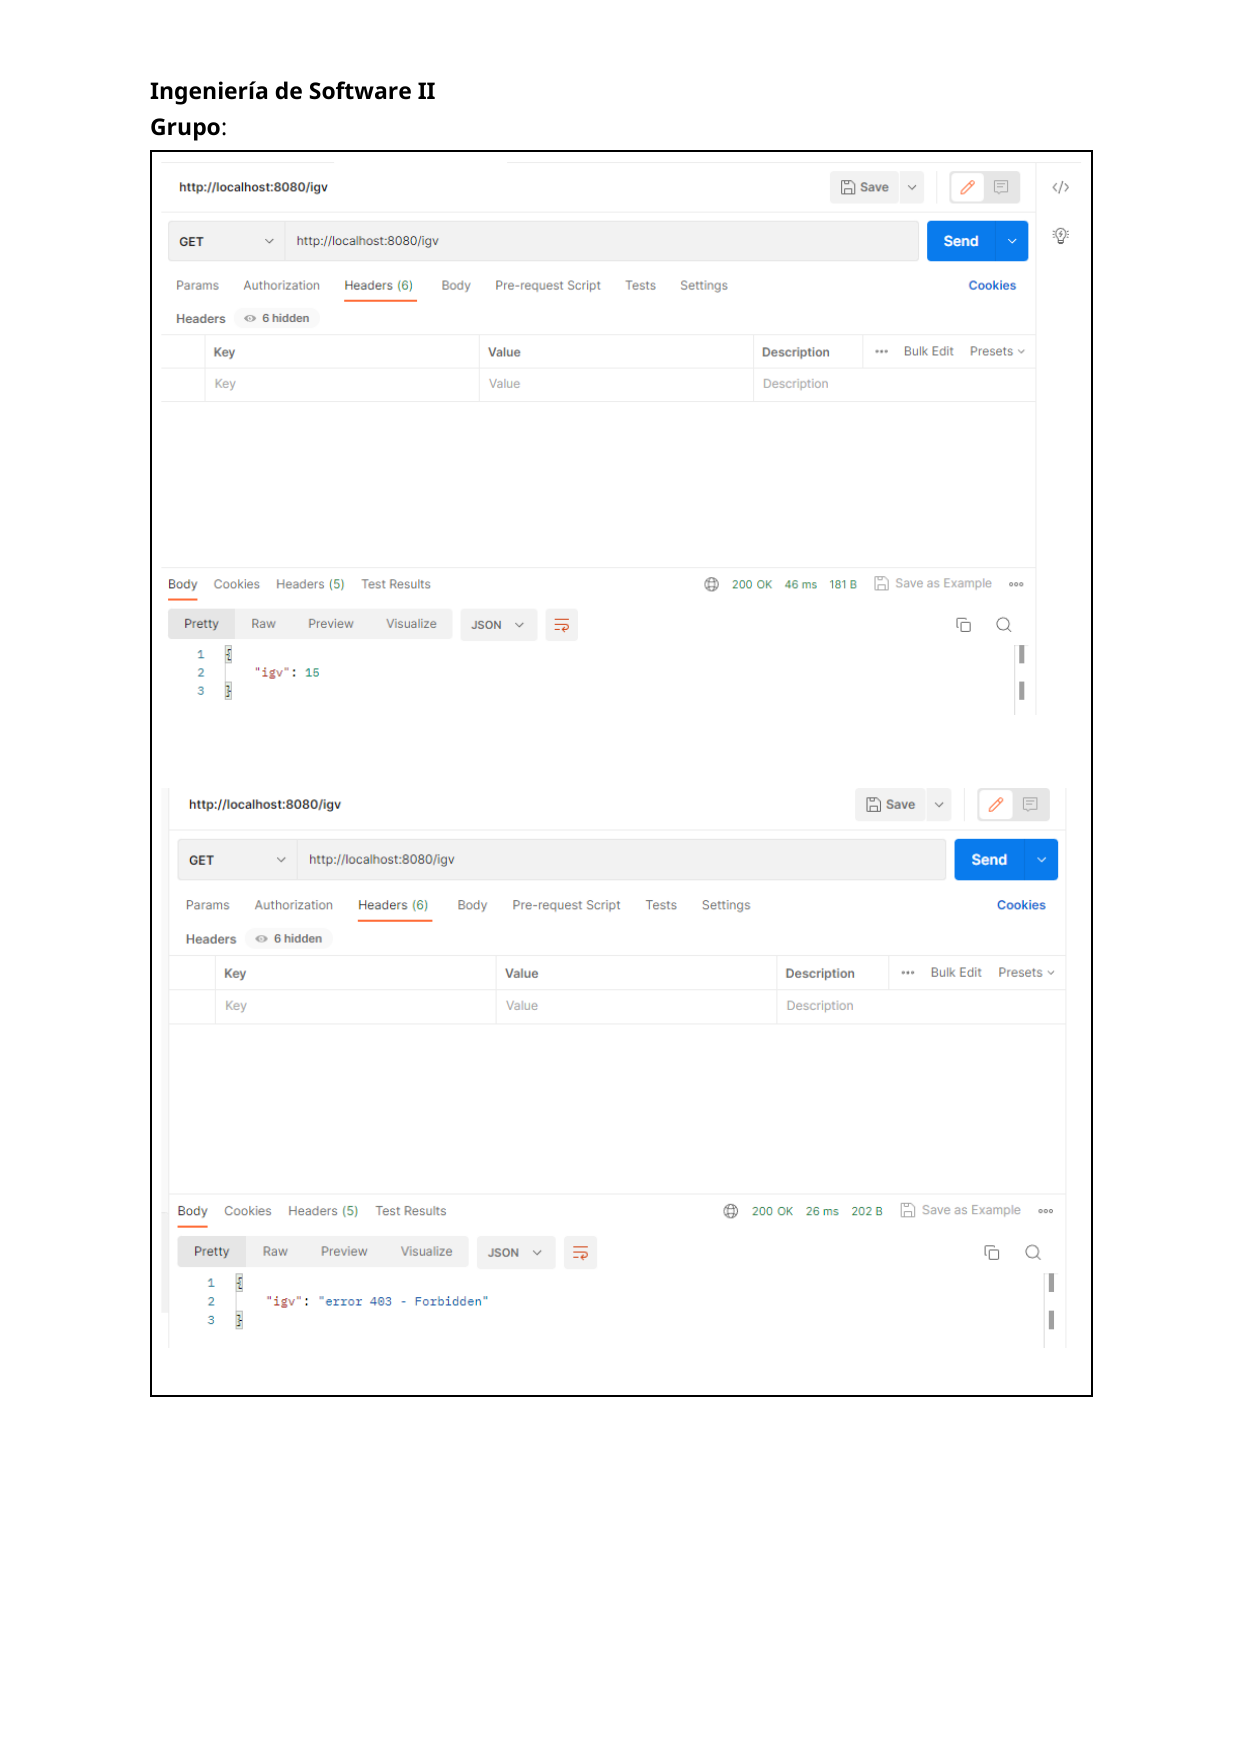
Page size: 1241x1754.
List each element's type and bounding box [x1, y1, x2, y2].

table_header [152, 152, 1091, 1395]
picture [161, 162, 1082, 715]
picture [161, 788, 1082, 1348]
